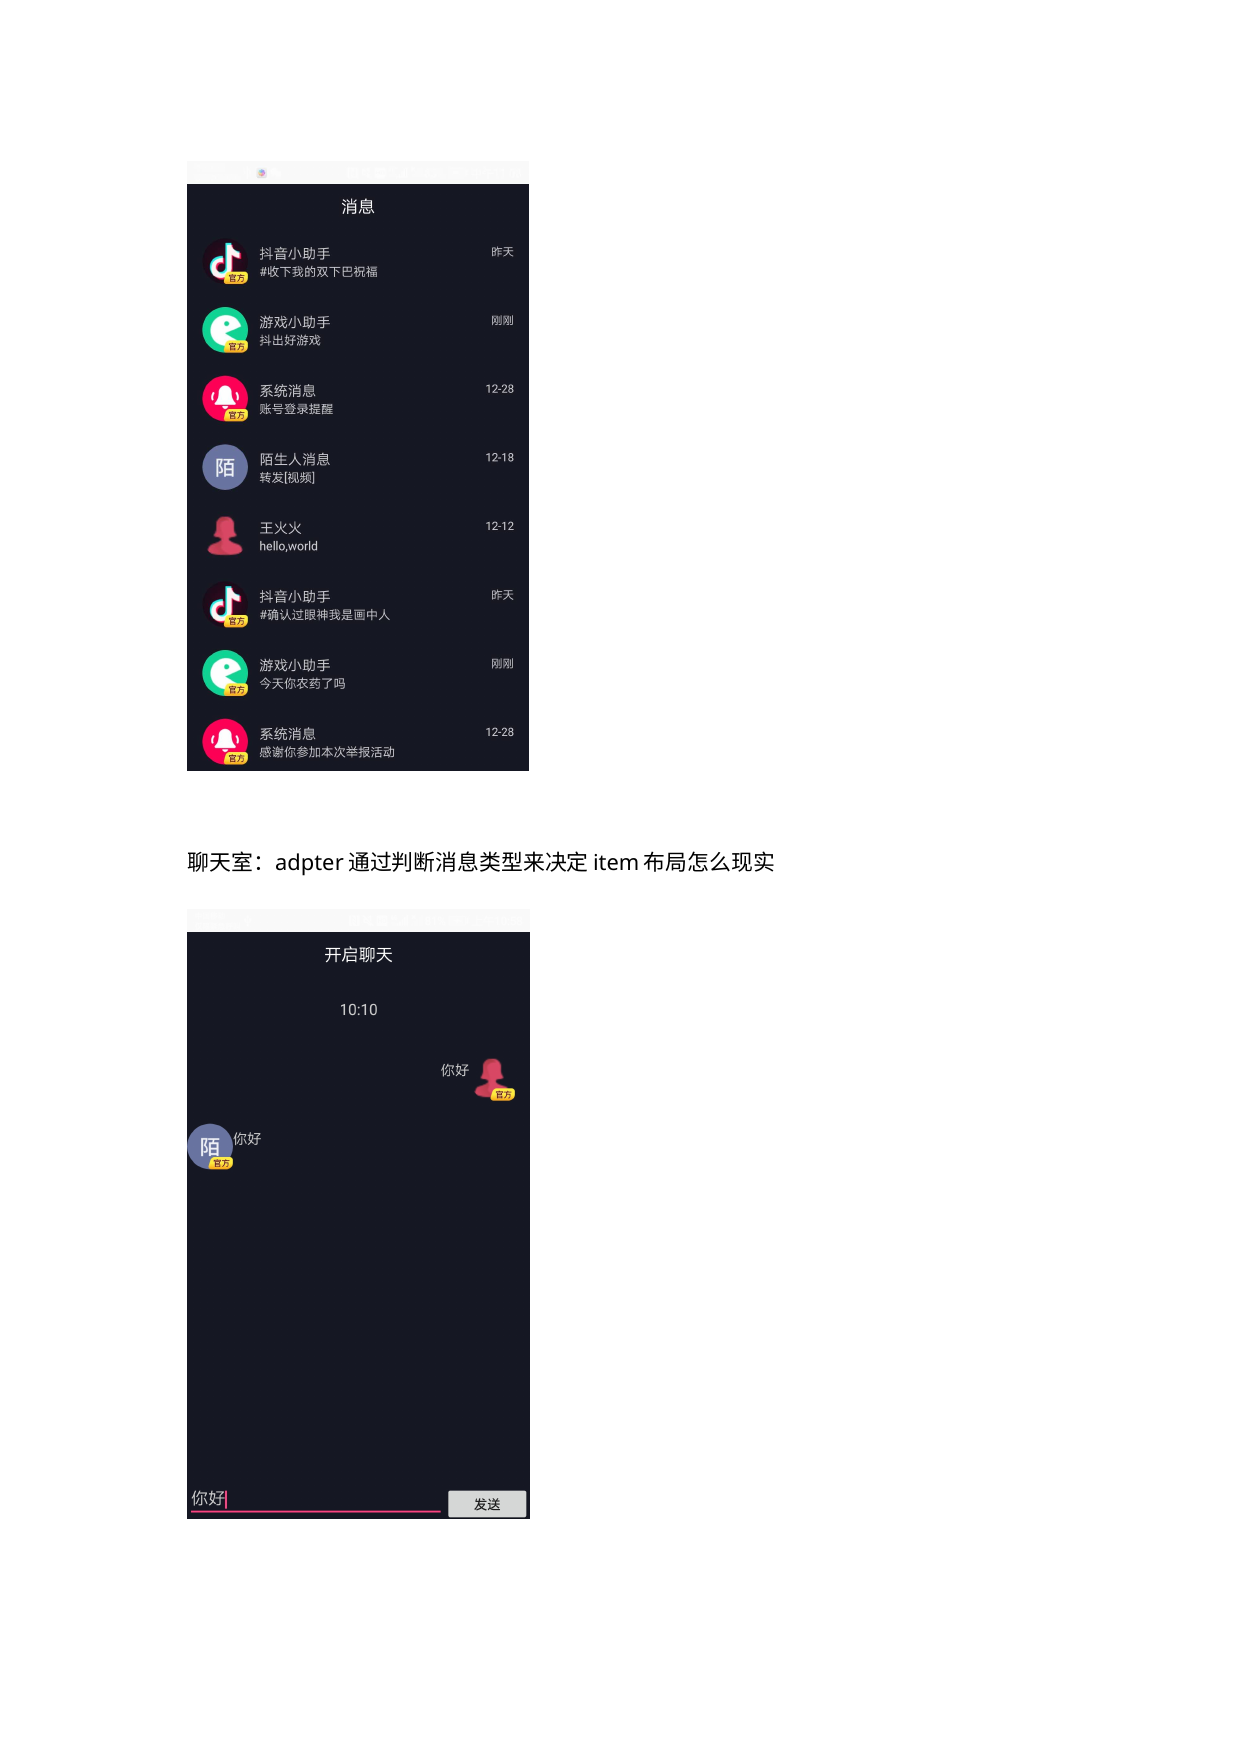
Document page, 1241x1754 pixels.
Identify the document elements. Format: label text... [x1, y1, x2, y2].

picture [187, 161, 529, 771]
picture [187, 909, 530, 1519]
text 聊天室：adpter通过判断消息类型来决定item布局怎么现实 [187, 844, 1053, 877]
